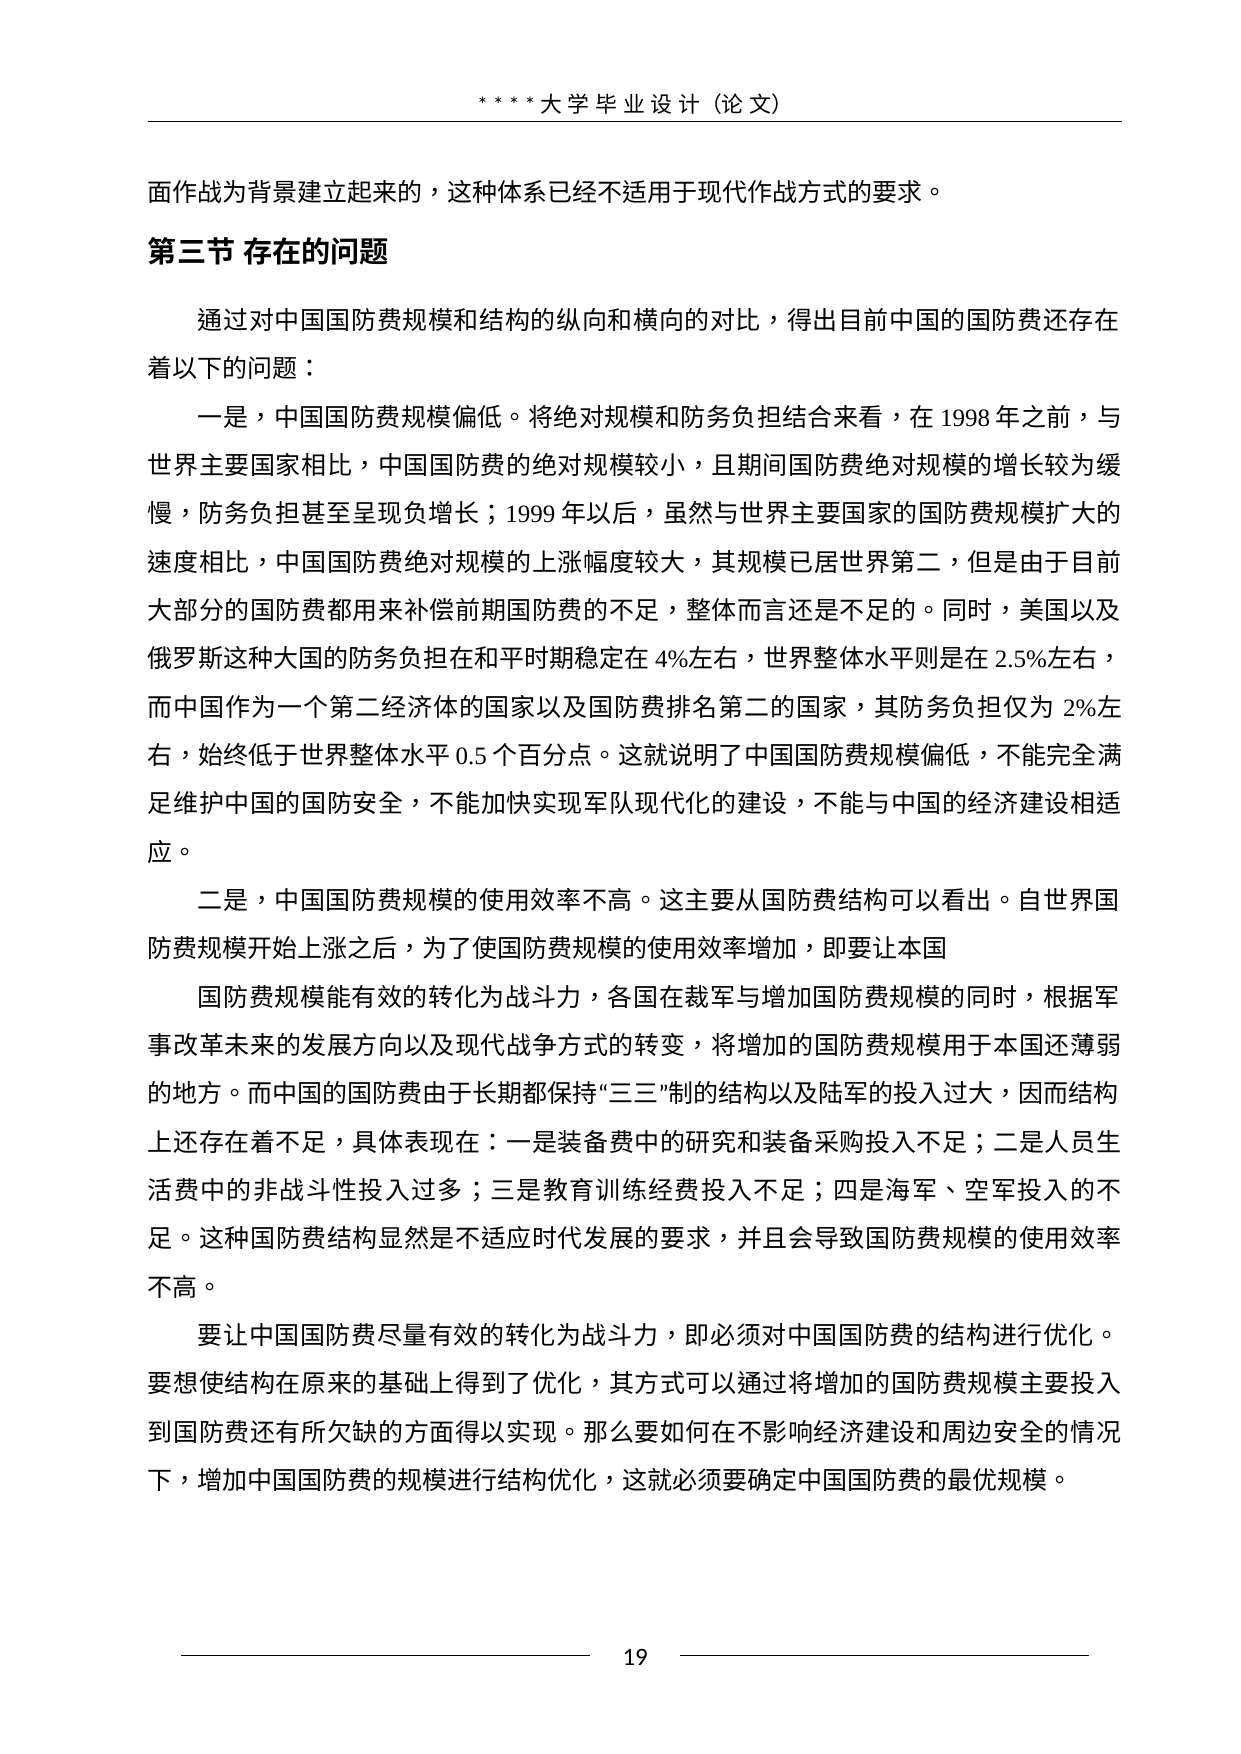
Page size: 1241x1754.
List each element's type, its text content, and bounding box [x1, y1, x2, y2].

text 通过对中国国防费规模和结构的纵向和横向的对比，得出目前中国的国防费还存在着以下的问题： [148, 287, 1122, 384]
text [148, 159, 1122, 207]
text 国防费规模能有效的转化为战斗力，各国在裁军与增加国防费规模的同时，根据军事改革未来的发展方向以及现代战争方式的转变，将增加的国防费规模用于本国还薄弱的地方。而中国的国防费由于长期都保持“三三”制的结构以及陆军的投入过大，因而结构上还存在着不足，具体表现在：一是装备费中的研究和装备采购投入不足；二是人员生活费中的非战斗性投入过多；三是教育训练经费投入不足；四是海军、空军投入的不足。这种国防费结构显然是不适应时代发展的要求，并且会导致国防费规模的使用效率不高。 [148, 964, 1122, 1302]
text 要让中国国防费尽量有效的转化为战斗力，即必须对中国国防费的结构进行优化。要想使结构在原来的基础上得到了优化，其方式可以通过将增加的国防费规模主要投入到国防费还有所欠缺的方面得以实现。那么要如何在不影响经济建设和周边安全的情况下，增加中国国防费的规模进行结构优化，这就必须要确定中国国防费的最优规模。 [148, 1302, 1122, 1496]
text 一是，中国国防费规模偏低。将绝对规模和防务负担结合来看，在1998年之前，与世界主要国家相比，中国国防费的绝对规模较小，且期间国防费绝对规模的增长较为缓慢，防务负担甚至呈现负增长；1999年以后，虽然与世界主要国家的国防费规模扩大的速度相比，中国国防费绝对规模的上涨幅度较大，其规模已居世界第二，但是由于目前大部分的国防费都用来补偿前期国防费的不足，整体而言还是不足的。同时，美国以及俄罗斯这种大国的防务负担在和平时期稳定在4%左右，世界整体水平则是在2.5%左右，而中国作为一个第二经济体的国家以及国防费排名第二的国家，其防务负担仅为2%左右，始终低于世界整体水平0.5个百分点。这就说明了中国国防费规模偏低，不能完全满足维护中国的国防安全，不能加快实现军队现代化的建设，不能与中国的经济建设相适应。 [148, 384, 1122, 867]
subtitle 第三节 存在的问题 [148, 231, 1122, 271]
text 二是，中国国防费规模的使用效率不高。这主要从国防费结构可以看出。自世界国防费规模开始上涨之后，为了使国防费规模的使用效率增加，即要让本国 [148, 867, 1122, 964]
